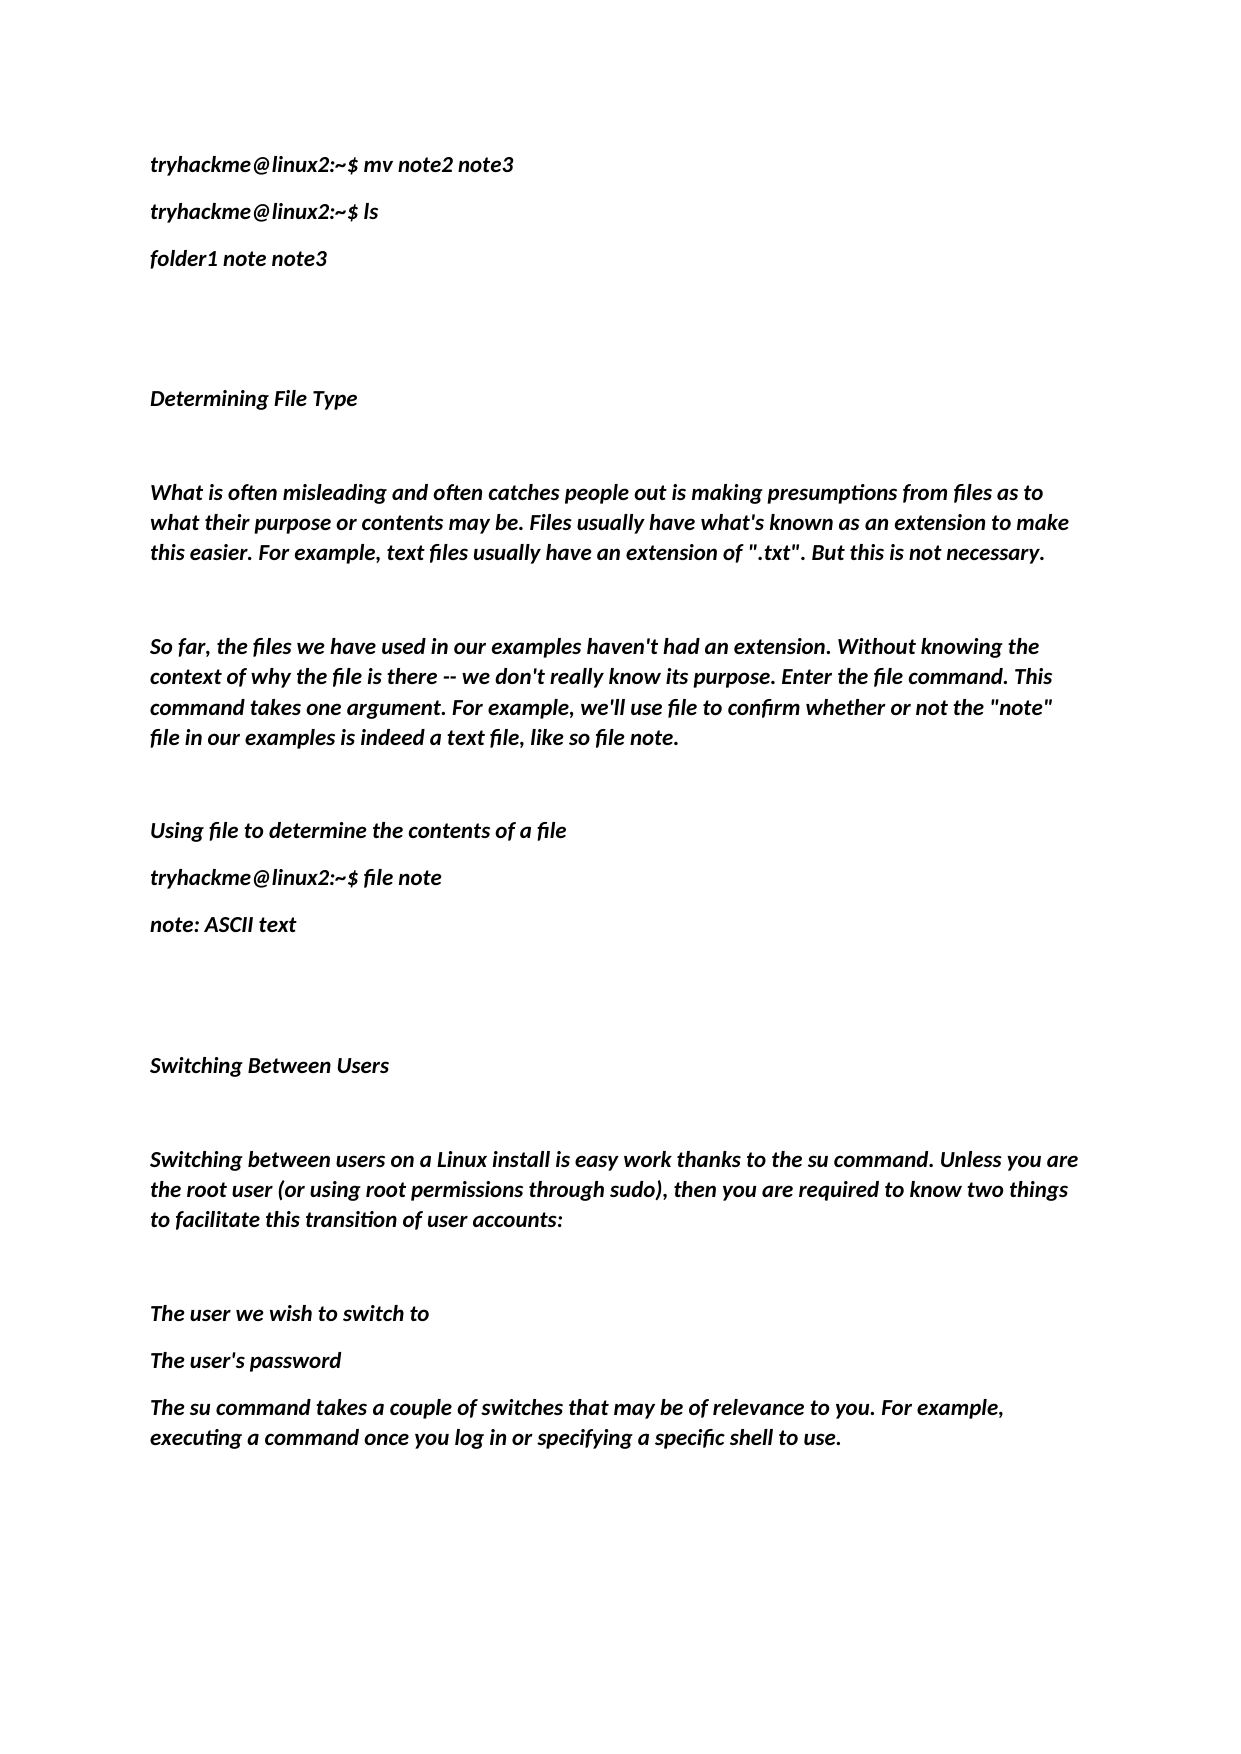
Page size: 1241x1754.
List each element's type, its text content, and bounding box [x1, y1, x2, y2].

text The user we wish to switch to [150, 1299, 1090, 1327]
text Determining File Type [150, 384, 1090, 412]
text tryhackme@linux2:~$ mv note2 note3 [150, 150, 1090, 178]
text tryhackme@linux2:~$ ls [150, 197, 1090, 225]
text Switching Between Users [150, 1051, 1090, 1079]
text The user's password [150, 1346, 1090, 1374]
text folder1 note note3 [150, 244, 1090, 272]
text Switching between users on a Linux install is easy work thanks to the su command. Unless you are the root user (or using root permissions through sudo), then you are required to know two things to facilitate this transition of user accounts: [150, 1145, 1090, 1233]
text So far, the files we have used in our examples haven't had an extension. Without knowing the context of why the file is there -- we don't really know its purpose. Enter the file command. This command takes one argument. For example, we'll use file to confirm whether or not the "note" file in our examples is indeed a text file, like so file note. [150, 632, 1090, 751]
text Using file to determine the contents of a file [150, 817, 1090, 845]
text note: ASCII text [150, 910, 1090, 938]
text What is often misleading and often catches people out is making presumptions from files as to what their purpose or contents may be. Files usually have what's known as an extension to make this easier. For example, text files usually have an extension of ".txt". But this is not necessary. [150, 478, 1090, 567]
text tryhackme@linux2:~$ file note [150, 863, 1090, 892]
text The su command takes a couple of switches that may be of relevance to you. For example, executing a command once you log in or specifying a specific shell to use. [150, 1393, 1090, 1451]
